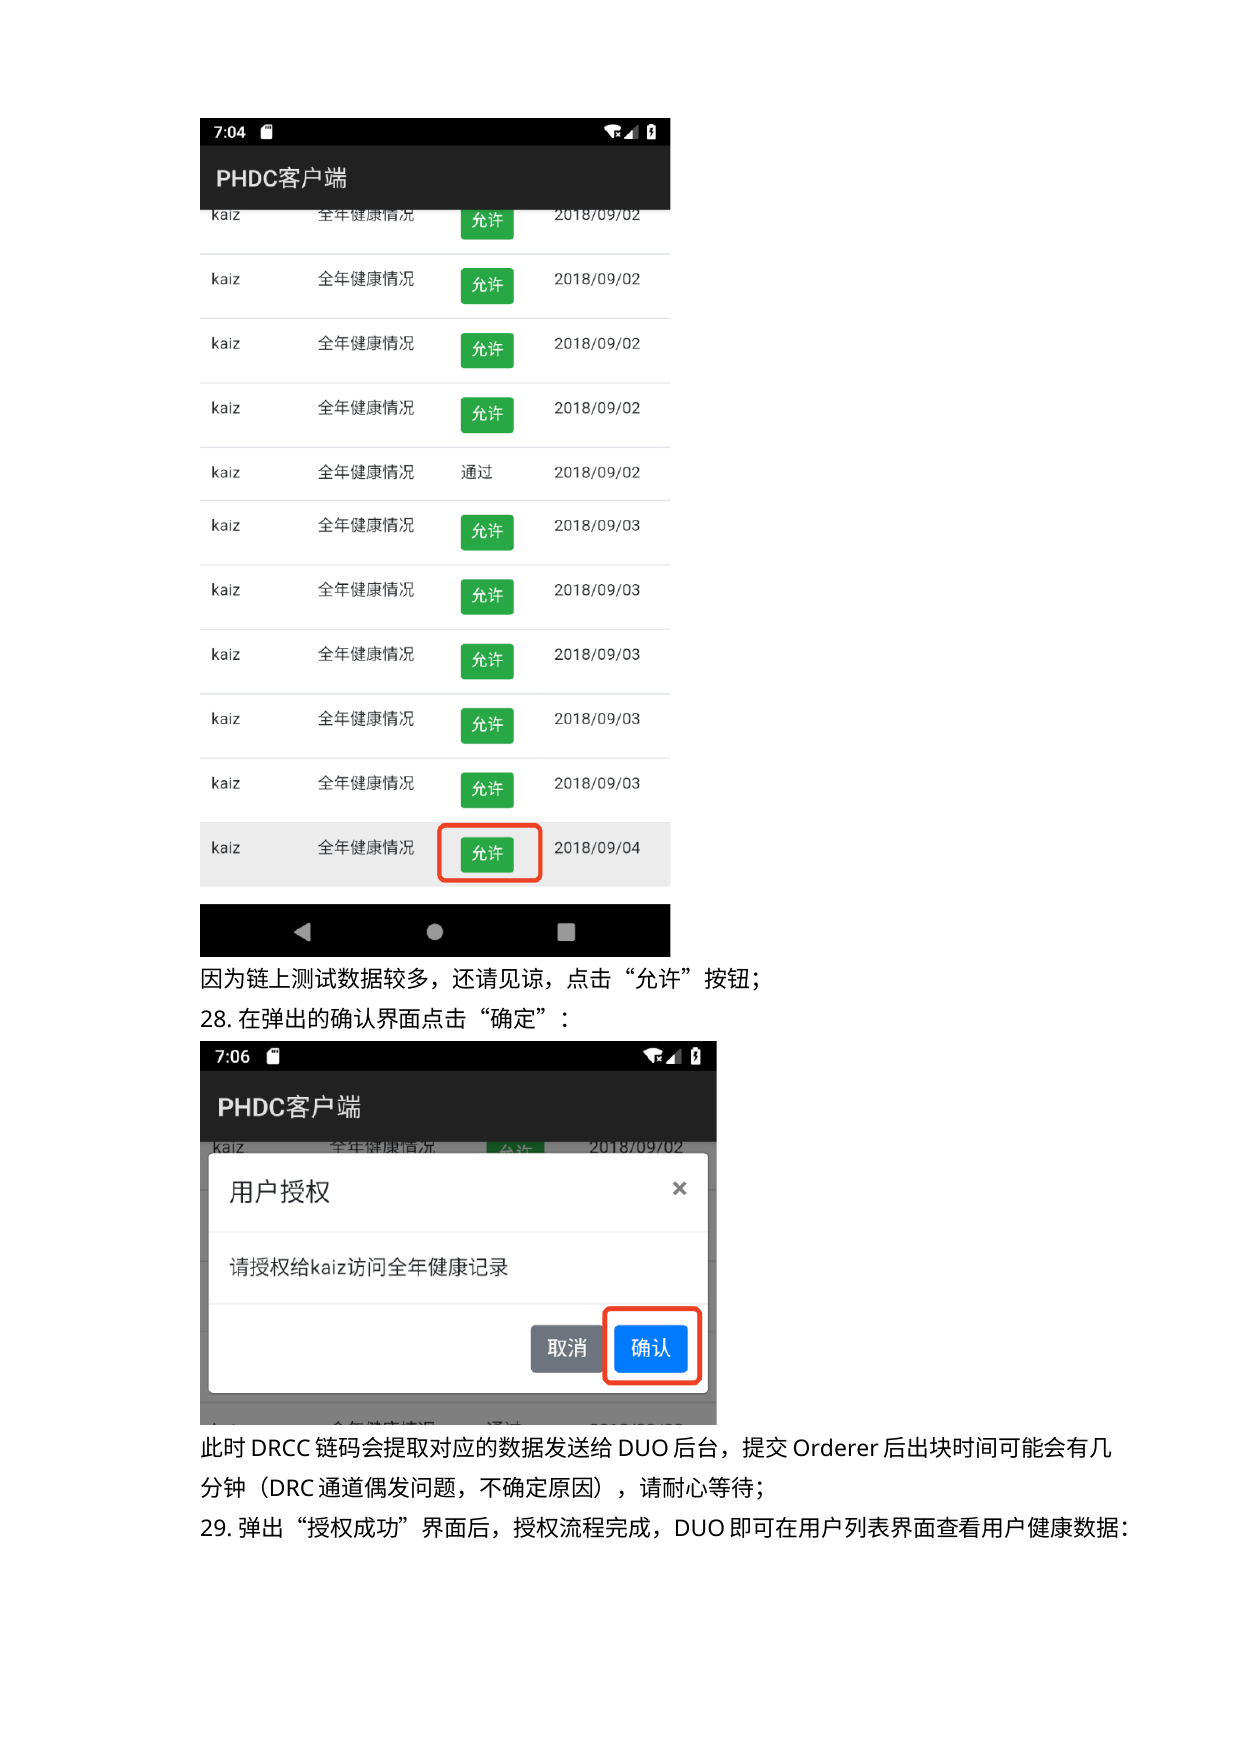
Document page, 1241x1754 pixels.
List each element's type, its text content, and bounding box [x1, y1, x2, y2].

picture [200, 118, 671, 957]
text 此时DRCC链码会提取对应的数据发送给DUO后台，提交Orderer后出块时间可能会有几分钟（DRC通道偶发问题，不确定原因），请耐心等待； [200, 1430, 1122, 1503]
picture [200, 1041, 717, 1425]
text 28. 在弹出的确认界面点击“确定”： [200, 1001, 1122, 1034]
text 因为链上测试数据较多，还请见谅，点击“允许”按钮； [200, 961, 1122, 994]
text 29. 弹出“授权成功”界面后，授权流程完成，DUO即可在用户列表界面查看用户健康数据： [200, 1510, 1122, 1543]
